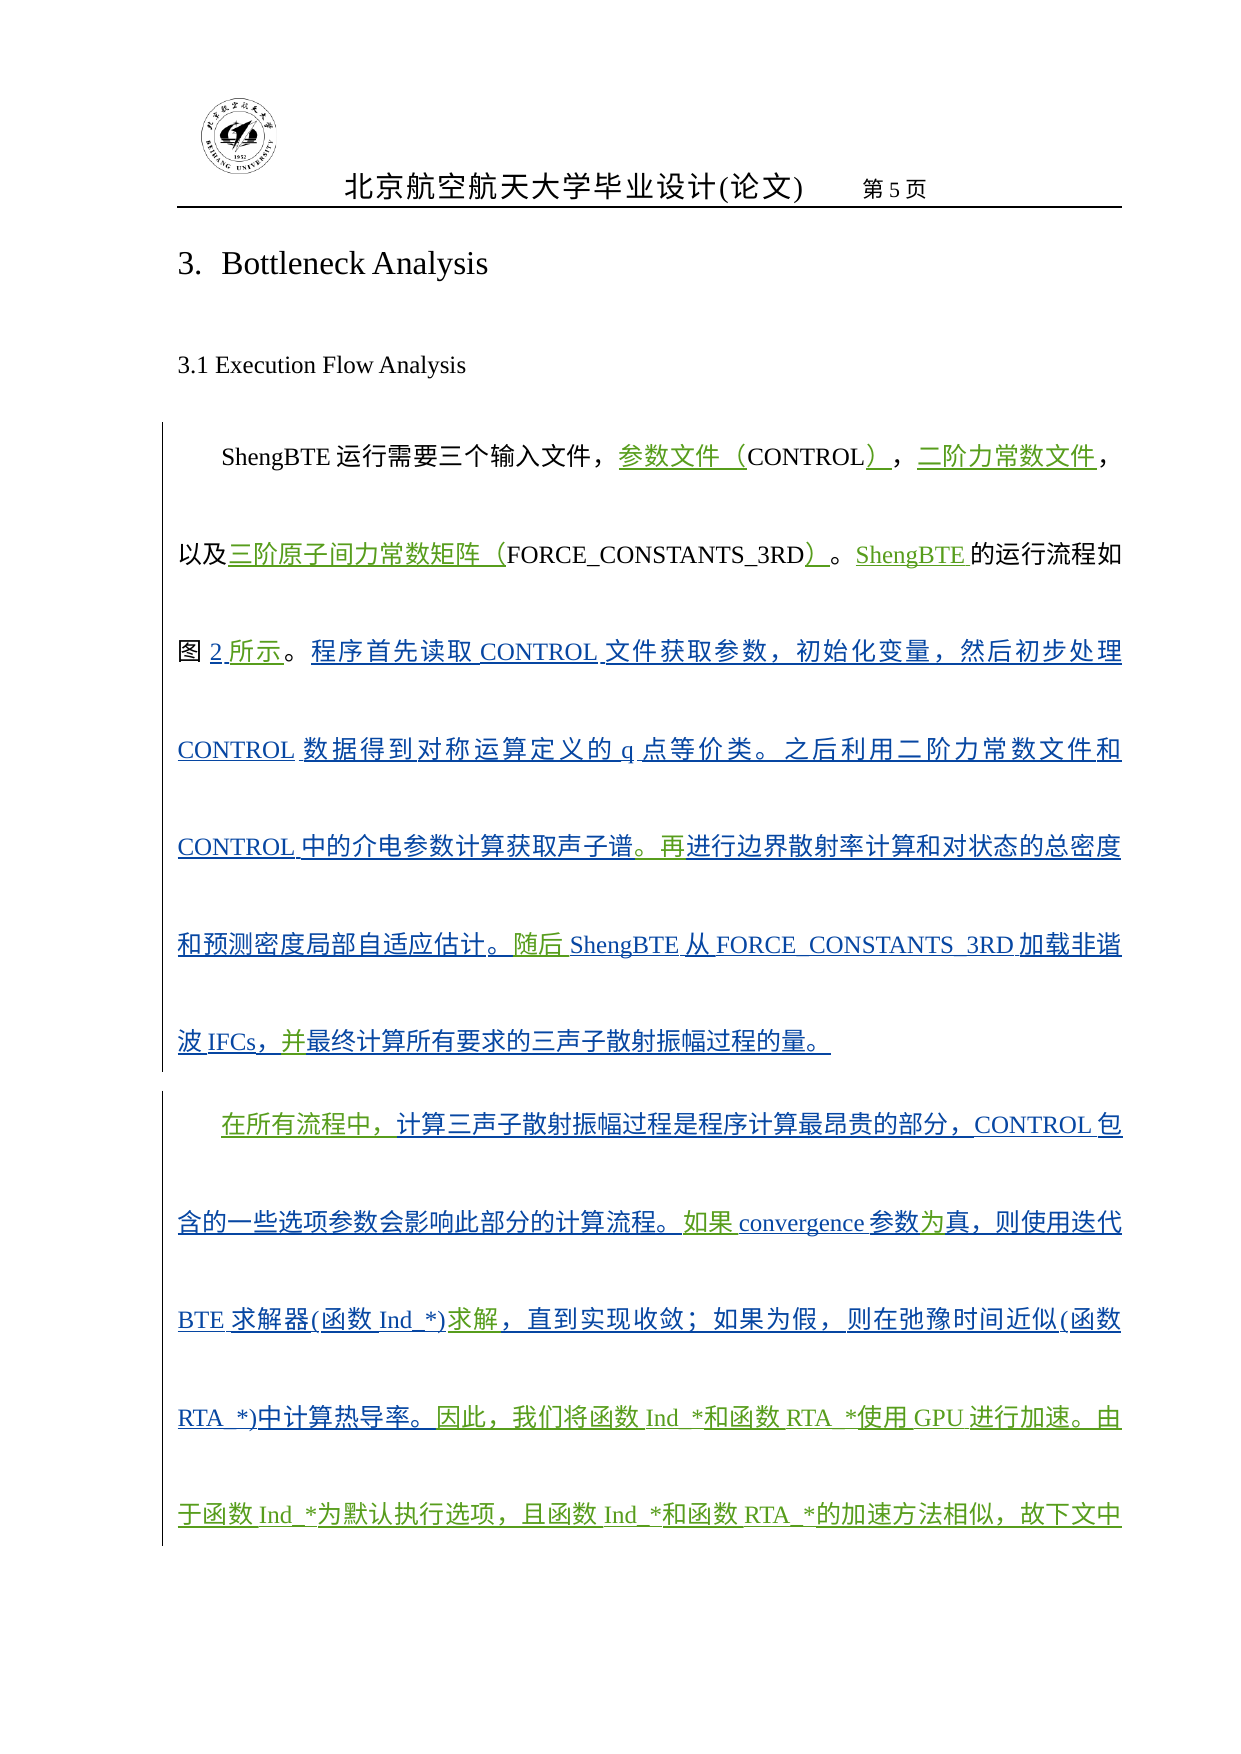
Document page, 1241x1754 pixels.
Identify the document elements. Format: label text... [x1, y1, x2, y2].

picture [201, 98, 277, 174]
subtitle Bottleneck Analysis [177, 230, 1122, 295]
text ShengBTE运行需要三个输入文件，CONTROL，，以及FORCE_CONSTANTS_3RD。的运行流程如图。 [177, 422, 1122, 1072]
subtitle 3.1 Execution Flow Analysis [177, 348, 1122, 381]
